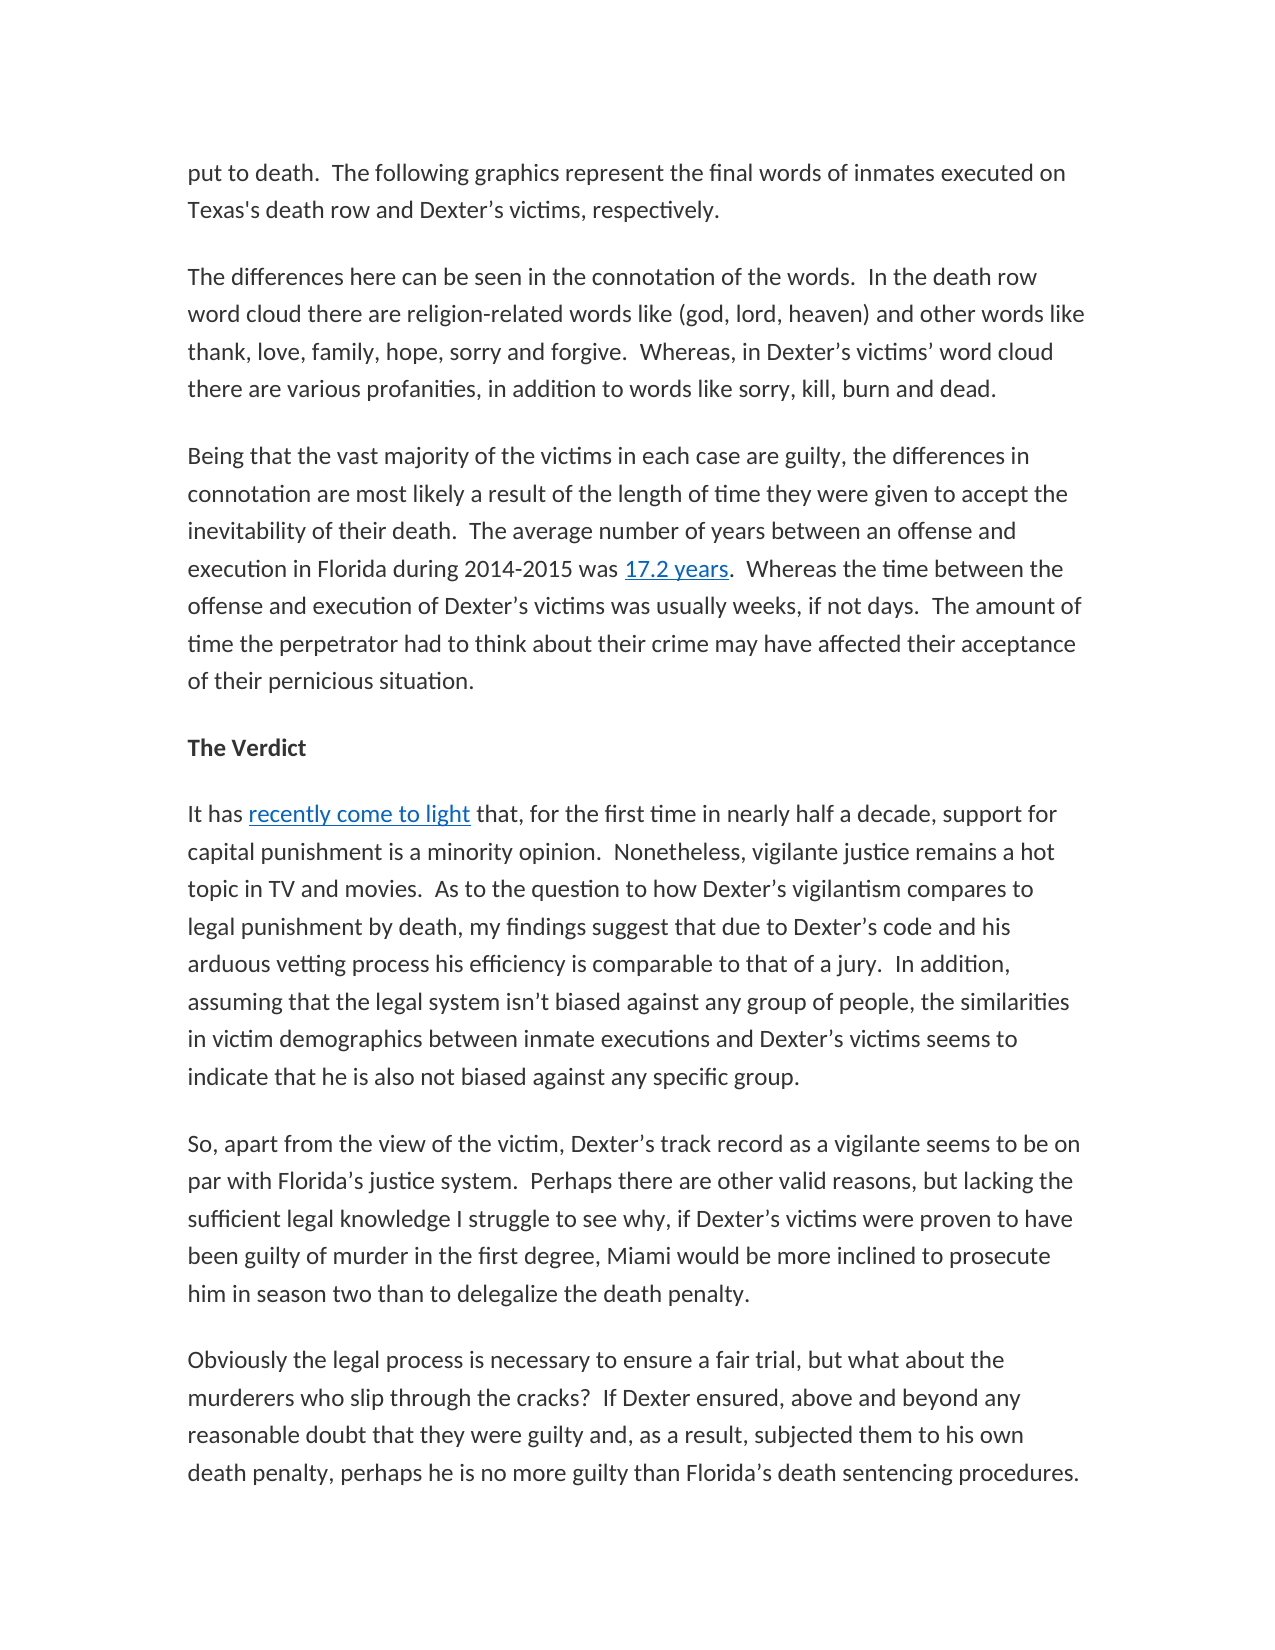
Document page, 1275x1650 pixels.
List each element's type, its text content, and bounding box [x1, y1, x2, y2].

text It has recently come to light that, for the first time in nearly half a decade, support for capital punishment is a minority opinion. Nonetheless, vigilante justice remains a hot topic in TV and movies. As to the question to how Dexter’s vigilantism compares to legal punishment by death, my findings suggest that due to Dexter’s code and his arduous vetting process his efficiency is comparable to that of a jury. In addition, assuming that the legal system isn’t biased against any group of people, the similarities in victim demographics between inmate executions and Dexter’s victims seems to indicate that he is also not biased against any specific group. [187, 792, 1087, 1092]
text The Verdict [187, 725, 1087, 762]
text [187, 150, 1087, 225]
text So, apart from the view of the victim, Dexter’s track record as a vigilante seems to be on par with Florida’s justice system. Perhaps there are other valid reasons, but lacking the sufficient legal knowledge I struggle to see why, if Dexter’s victims were proven to have been guilty of murder in the first degree, Miami would be more inclined to prosecute him in season two than to delegalize the death penalty. [187, 1121, 1087, 1308]
text Being that the vast majority of the victims in each case are guilty, the differences in connotation are most likely a result of the length of time they were given to accept the inevitability of their death. The average number of years between an offense and execution in Florida during 2014-2015 was 17.2 years. Whereas the time between the offense and execution of Dexter’s victims was usually weeks, if not days. The amount of time the perpetrator had to think about their crime may have affected their acceptance of their pernicious situation. [187, 433, 1087, 696]
text The differences here can be seen in the connotation of the words. In the death row word cloud there are religion-related words like (god, lord, heaven) and other words like thank, love, family, hope, sorry and forgive. Whereas, in Dexter’s victims’ word cloud there are various profanities, in addition to words like sorry, kill, burn and dead. [187, 254, 1087, 404]
text Obviously the legal process is necessary to ensure a fair trial, but what about the murderers who slip through the cracks? If Dexter ensured, above and beyond any reasonable doubt that they were guilty and, as a result, subjected them to his own death penalty, perhaps he is no more guilty than Florida’s death sentencing procedures. [187, 1337, 1087, 1487]
